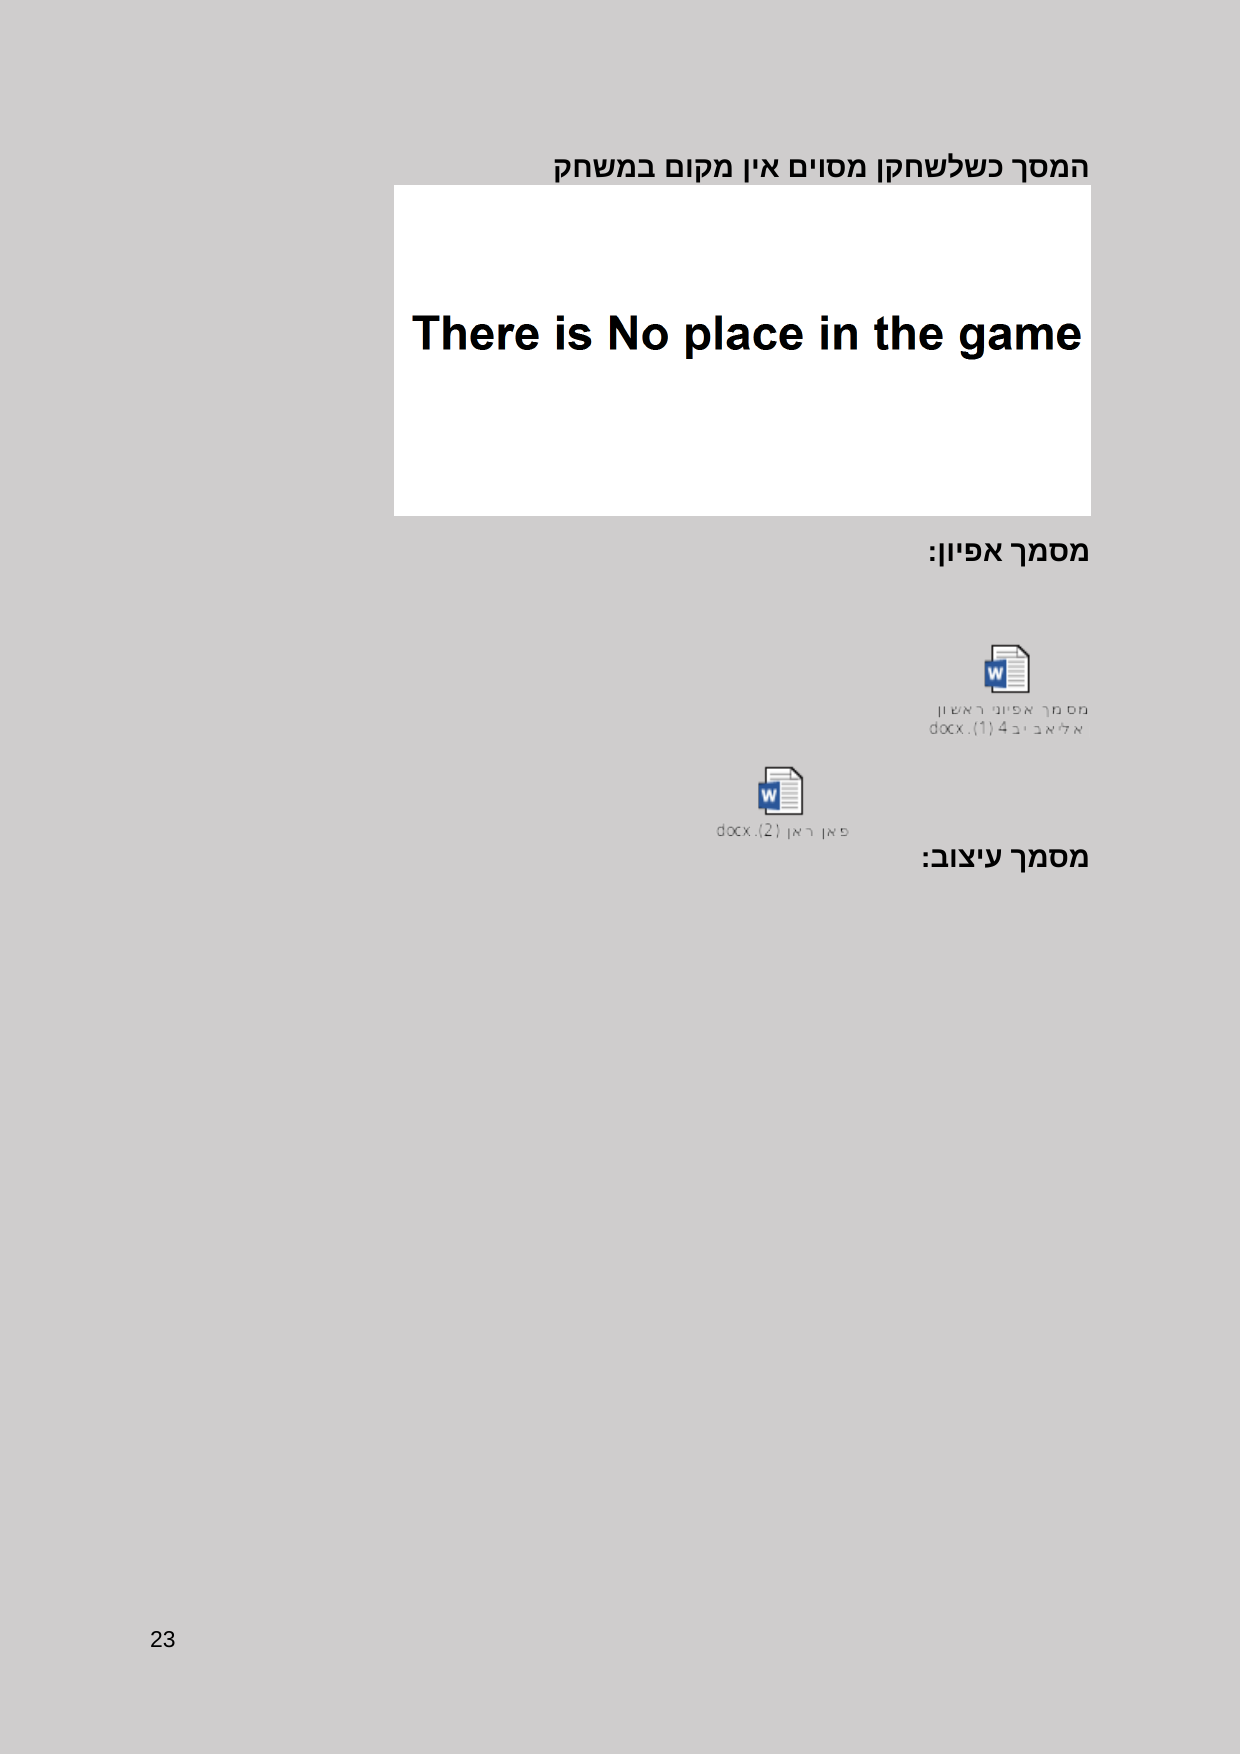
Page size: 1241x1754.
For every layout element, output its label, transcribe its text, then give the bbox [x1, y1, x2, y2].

text מסמך עיצוב: [150, 764, 1090, 873]
picture [394, 185, 1091, 516]
text מסמך אפיון: [150, 534, 1090, 568]
